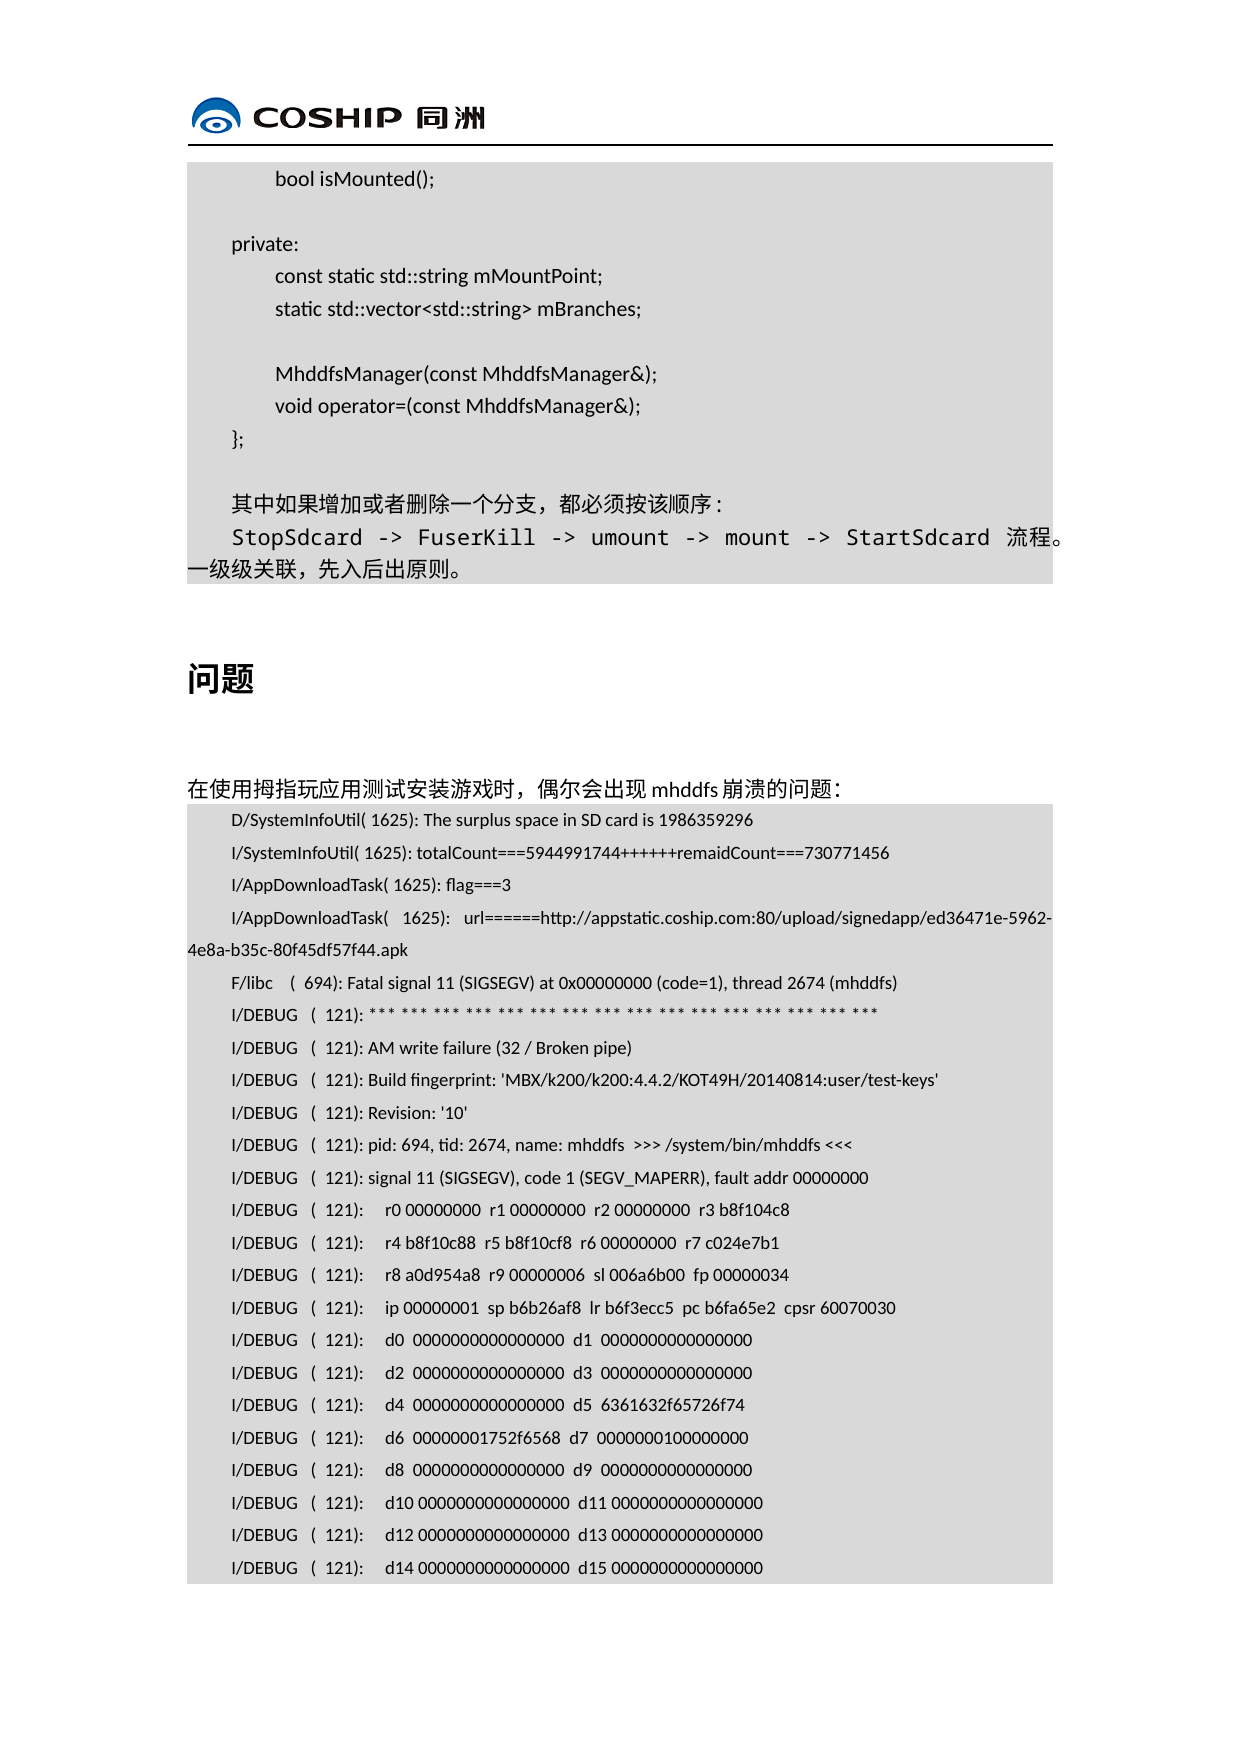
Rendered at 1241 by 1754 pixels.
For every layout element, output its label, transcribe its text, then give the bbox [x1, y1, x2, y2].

text I/DEBUG ( 121): signal 11 (SIGSEGV), code 1 (SEGV_MAPERR), fault addr 00000000 [187, 1161, 1053, 1194]
text I/DEBUG ( 121): Revision: '10' [187, 1096, 1053, 1129]
text StopSdcard -> FuserKill -> umount -> mount -> StartSdcard 流程。一级级关联，先入后出原则。 [187, 519, 1053, 584]
text void operator=(const MhddfsManager&); [187, 389, 1053, 422]
text I/DEBUG ( 121): r8 a0d954a8 r9 00000006 sl 006a6b00 fp 00000034 [187, 1259, 1053, 1291]
text const static std::string mMountPoint; [187, 259, 1053, 292]
text bool isMounted(); [187, 162, 1053, 194]
text F/libc ( 694): Fatal signal 11 (SIGSEGV) at 0x00000000 (code=1), thread 2674 (mhddfs) [187, 966, 1053, 999]
text static std::vector<std::string> mBranches; [187, 292, 1053, 324]
text I/DEBUG ( 121): d4 0000000000000000 d5 6361632f65726f74 [187, 1389, 1053, 1421]
text private: [187, 227, 1053, 259]
text 在使用拇指玩应用测试安装游戏时，偶尔会出现mhddfs崩溃的问题： [187, 771, 1053, 804]
text I/DEBUG ( 121): d12 0000000000000000 d13 0000000000000000 [187, 1519, 1053, 1551]
text I/AppDownloadTask( 1625): flag===3 [187, 869, 1053, 901]
text I/DEBUG ( 121): AM write failure (32 / Broken pipe) [187, 1031, 1053, 1064]
text I/DEBUG ( 121): d2 0000000000000000 d3 0000000000000000 [187, 1356, 1053, 1389]
text I/DEBUG ( 121): d6 00000001752f6568 d7 0000000100000000 [187, 1421, 1053, 1454]
text I/DEBUG ( 121): *** *** *** *** *** *** *** *** *** *** *** *** *** *** *** *** [187, 999, 1053, 1031]
text I/DEBUG ( 121): d0 0000000000000000 d1 0000000000000000 [187, 1324, 1053, 1356]
text I/DEBUG ( 121): Build fingerprint: 'MBX/k200/k200:4.4.2/KOT49H/20140814:user/test-keys' [187, 1064, 1053, 1096]
text I/DEBUG ( 121): d14 0000000000000000 d15 0000000000000000 [187, 1551, 1053, 1584]
text I/DEBUG ( 121): r4 b8f10c88 r5 b8f10cf8 r6 00000000 r7 c024e7b1 [187, 1226, 1053, 1259]
text D/SystemInfoUtil( 1625): The surplus space in SD card is 1986359296 [187, 804, 1053, 836]
subtitle 问题 [187, 644, 1053, 709]
text I/DEBUG ( 121): r0 00000000 r1 00000000 r2 00000000 r3 b8f104c8 [187, 1194, 1053, 1226]
text MhddfsManager(const MhddfsManager&); [187, 357, 1053, 389]
text I/DEBUG ( 121): ip 00000001 sp b6b26af8 lr b6f3ecc5 pc b6fa65e2 cpsr 60070030 [187, 1291, 1053, 1324]
text I/DEBUG ( 121): d10 0000000000000000 d11 0000000000000000 [187, 1486, 1053, 1519]
picture [187, 88, 490, 143]
text 其中如果增加或者删除一个分支，都必须按该顺序: [187, 487, 1053, 519]
text I/AppDownloadTask( 1625): url======http://appstatic.coship.com:80/upload/signedapp/ed36471e-5962-4e8a-b35c-80f45df57f44.apk [187, 901, 1053, 966]
text }; [187, 422, 1053, 454]
text I/SystemInfoUtil( 1625): totalCount===5944991744++++++remaidCount===730771456 [187, 836, 1053, 869]
text I/DEBUG ( 121): d8 0000000000000000 d9 0000000000000000 [187, 1454, 1053, 1486]
text I/DEBUG ( 121): pid: 694, tid: 2674, name: mhddfs >>> /system/bin/mhddfs <<< [187, 1129, 1053, 1161]
